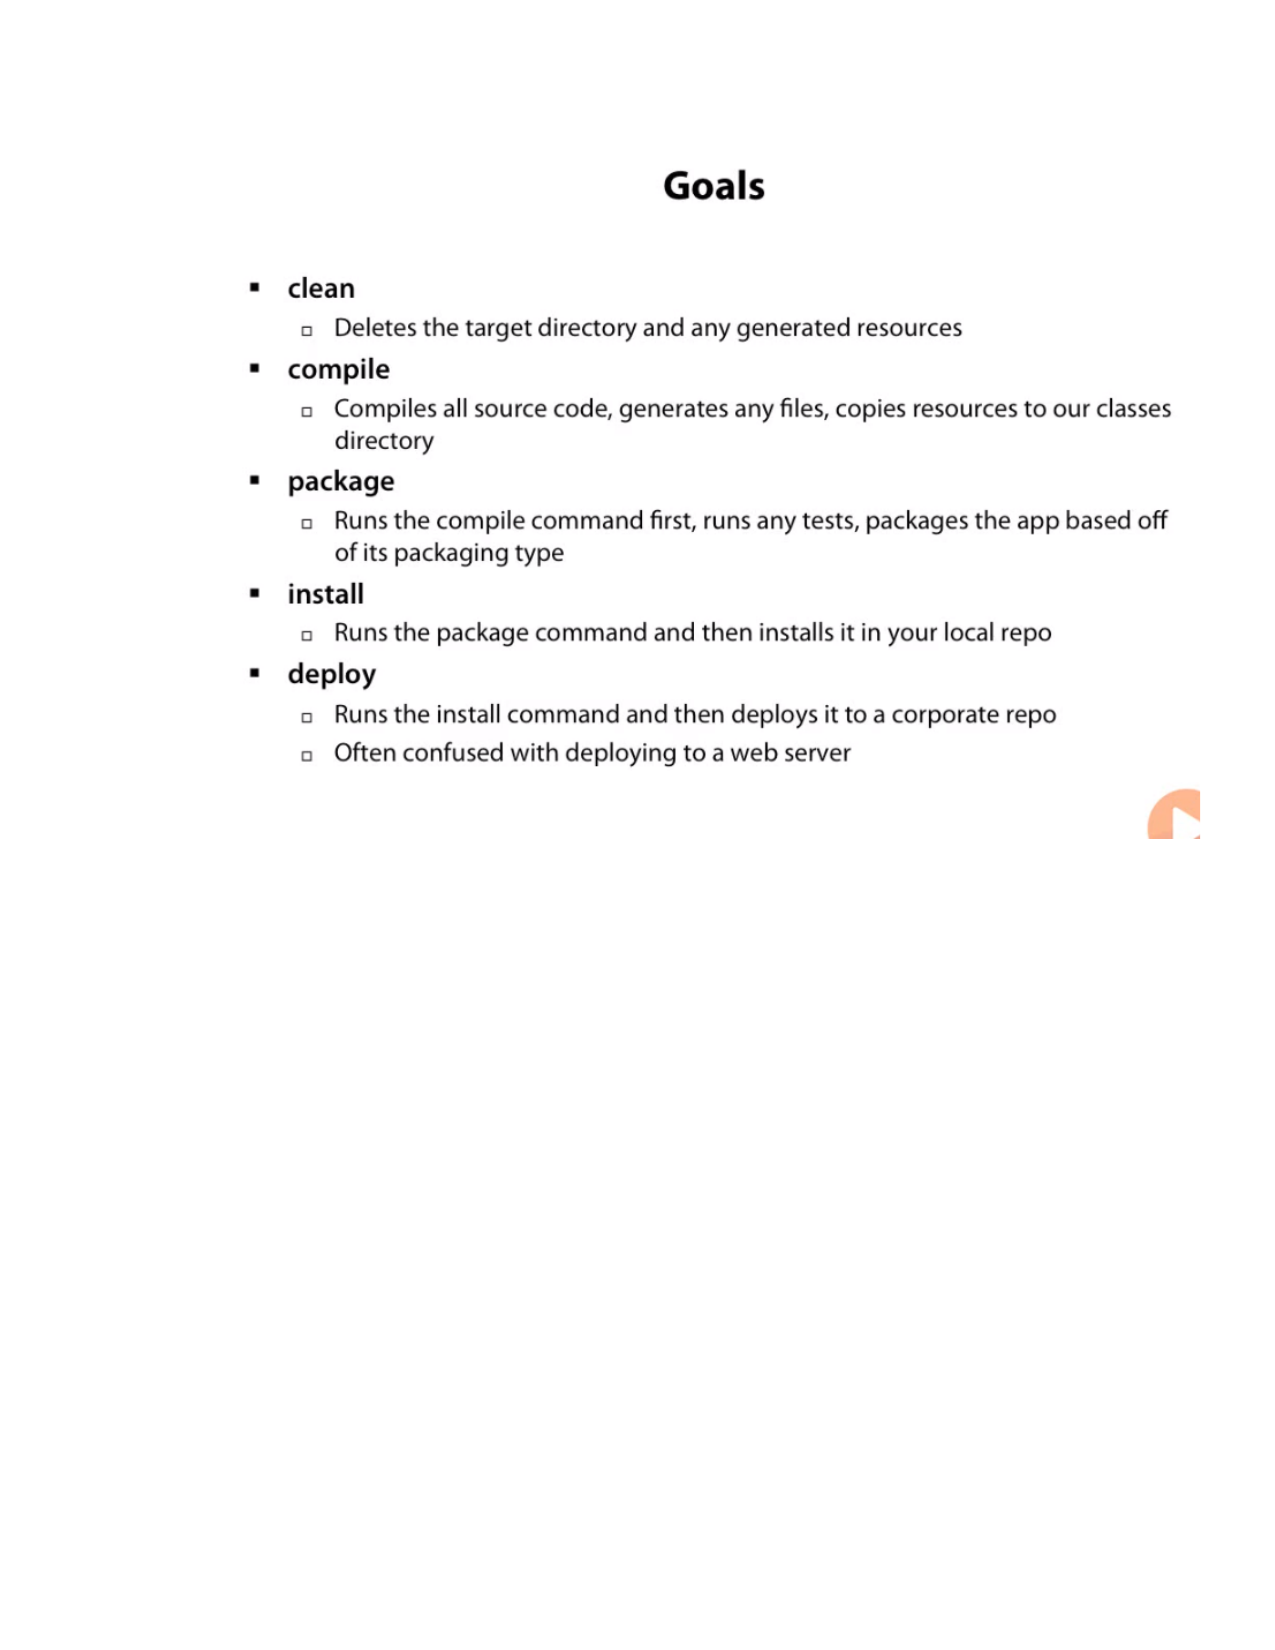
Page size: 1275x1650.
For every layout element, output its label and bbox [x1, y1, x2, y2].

picture [225, 150, 1200, 839]
